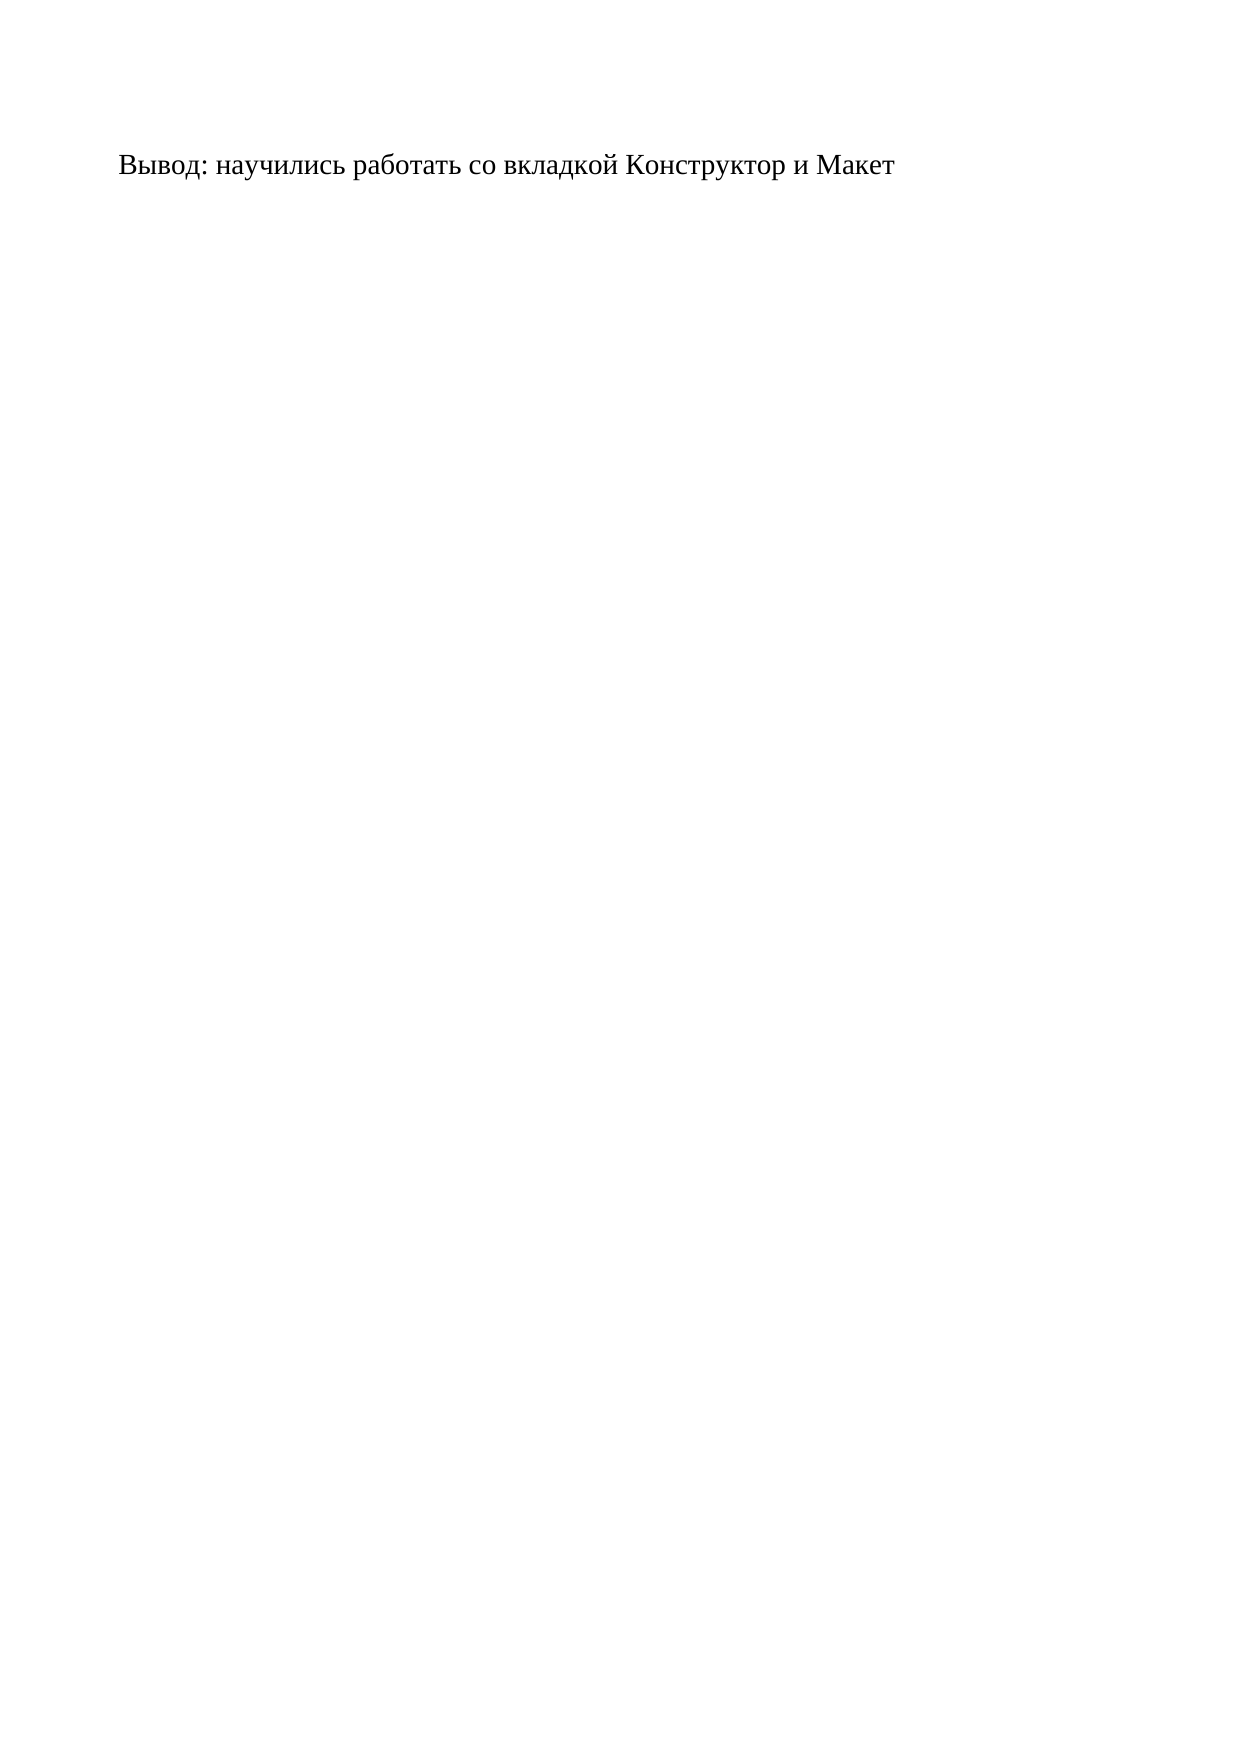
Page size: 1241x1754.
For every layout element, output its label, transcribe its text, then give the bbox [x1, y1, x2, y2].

text Вывод: научились работать со вкладкой Конструктор и Макет [118, 147, 1181, 181]
